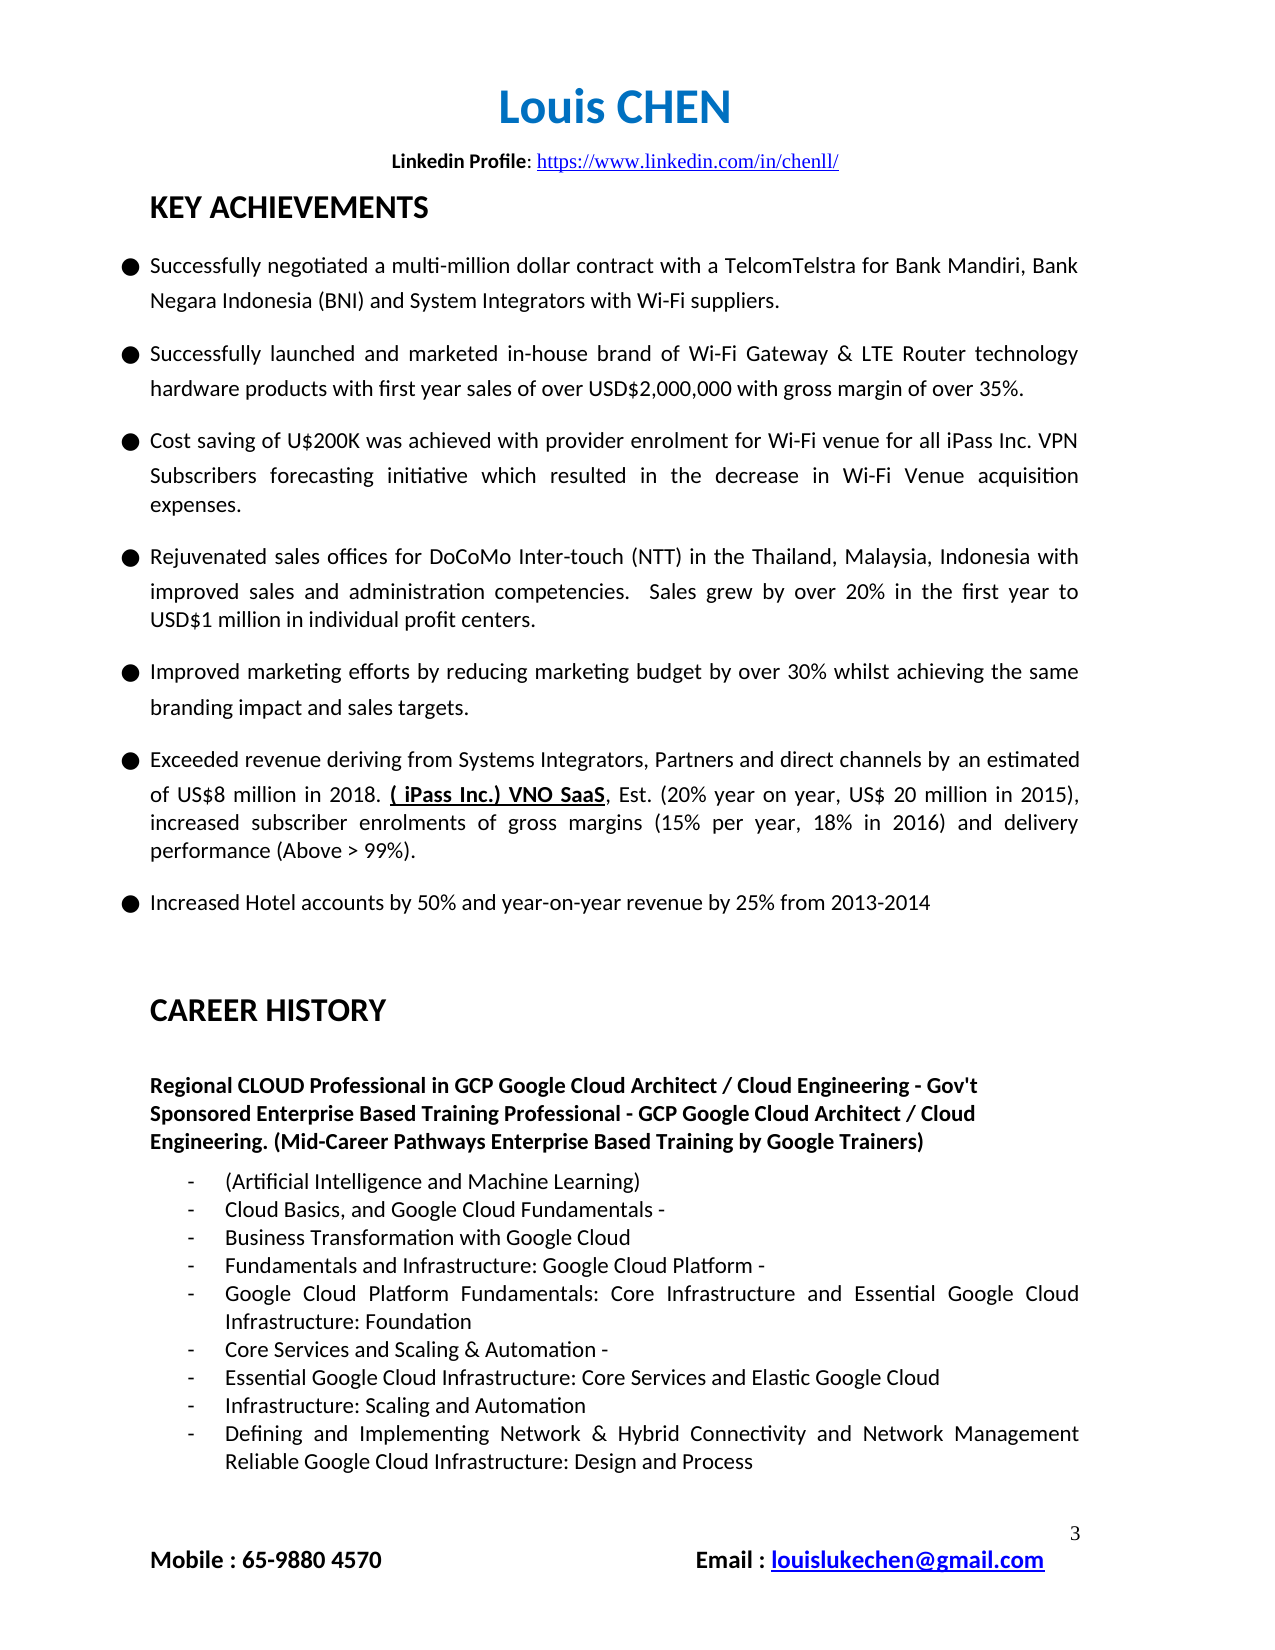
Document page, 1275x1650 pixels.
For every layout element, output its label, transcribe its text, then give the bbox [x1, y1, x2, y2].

list Exceeded revenue deriving from Systems Integrators, Partners and direct channels by an estimated of US$8 million in 2018. ( iPass Inc.) VNO SaaS, Est. (20% year on year, US$ 20 million in 2015), increased subscriber enrolments of gross margins (15% per year, 18% in 2016) and delivery performance (Above > 99%). [120, 733, 1080, 864]
list Increased Hotel accounts by 50% and year-on-year revenue by 25% from 2013-2014 [120, 877, 1080, 924]
list Cloud Basics, and Google Cloud Fundamentals - [187, 1195, 1080, 1223]
list Core Services and Scaling & Automation - [187, 1335, 1080, 1363]
text CAREER HISTORY [150, 989, 1080, 1030]
list Essential Google Cloud Infrastructure: Core Services and Elastic Google Cloud [187, 1363, 1080, 1391]
list Google Cloud Platform Fundamentals: Core Infrastructure and Essential Google Cloud Infrastructure: Foundation [187, 1279, 1080, 1335]
list Infrastructure: Scaling and Automation [187, 1391, 1080, 1419]
list Cost saving of U$200K was achieved with provider enrolment for Wi-Fi venue for all iPass Inc. VPN Subscribers forecasting initiative which resulted in the decrease in Wi-Fi Venue acquisition expenses. [120, 415, 1080, 518]
subtitle Regional CLOUD Professional in GCP Google Cloud Architect / Cloud Engineering - Gov't Sponsored Enterprise Based Training Professional - GCP Google Cloud Architect / Cloud Engineering. (Mid-Career Pathways Enterprise Based Training by Google Trainers) [150, 1071, 1080, 1155]
list Improved marketing efforts by reducing marketing budget by over 30% whilst achieving the same branding impact and sales targets. [120, 646, 1080, 721]
list Defining and Implementing Network & Hybrid Connectivity and Network Management Reliable Google Cloud Infrastructure: Design and Process [187, 1419, 1080, 1476]
list Rejuvenated sales offices for DoCoMo Inter-touch (NTT) in the Thailand, Malaysia, Indonesia with improved sales and administration competencies. Sales grew by over 20% in the first year to USD$1 million in individual profit centers. [120, 530, 1080, 633]
list Successfully negotiated a multi-million dollar contract with a TelcomTelstra for Bank Mandiri, Bank Negara Indonesia (BNI) and System Integrators with Wi-Fi suppliers. [120, 240, 1080, 315]
list Fundamentals and Infrastructure: Google Cloud Platform - [187, 1251, 1080, 1279]
text KEY ACHIEVEMENTS [150, 186, 797, 227]
list Business Transformation with Google Cloud [187, 1223, 1080, 1251]
list (Artificial Intelligence and Machine Learning) [187, 1167, 1080, 1195]
list Successfully launched and marketed in-house brand of Wi-Fi Gateway & LTE Router technology hardware products with first year sales of over USD$2,000,000 with gross margin of over 35%. [120, 327, 1080, 402]
